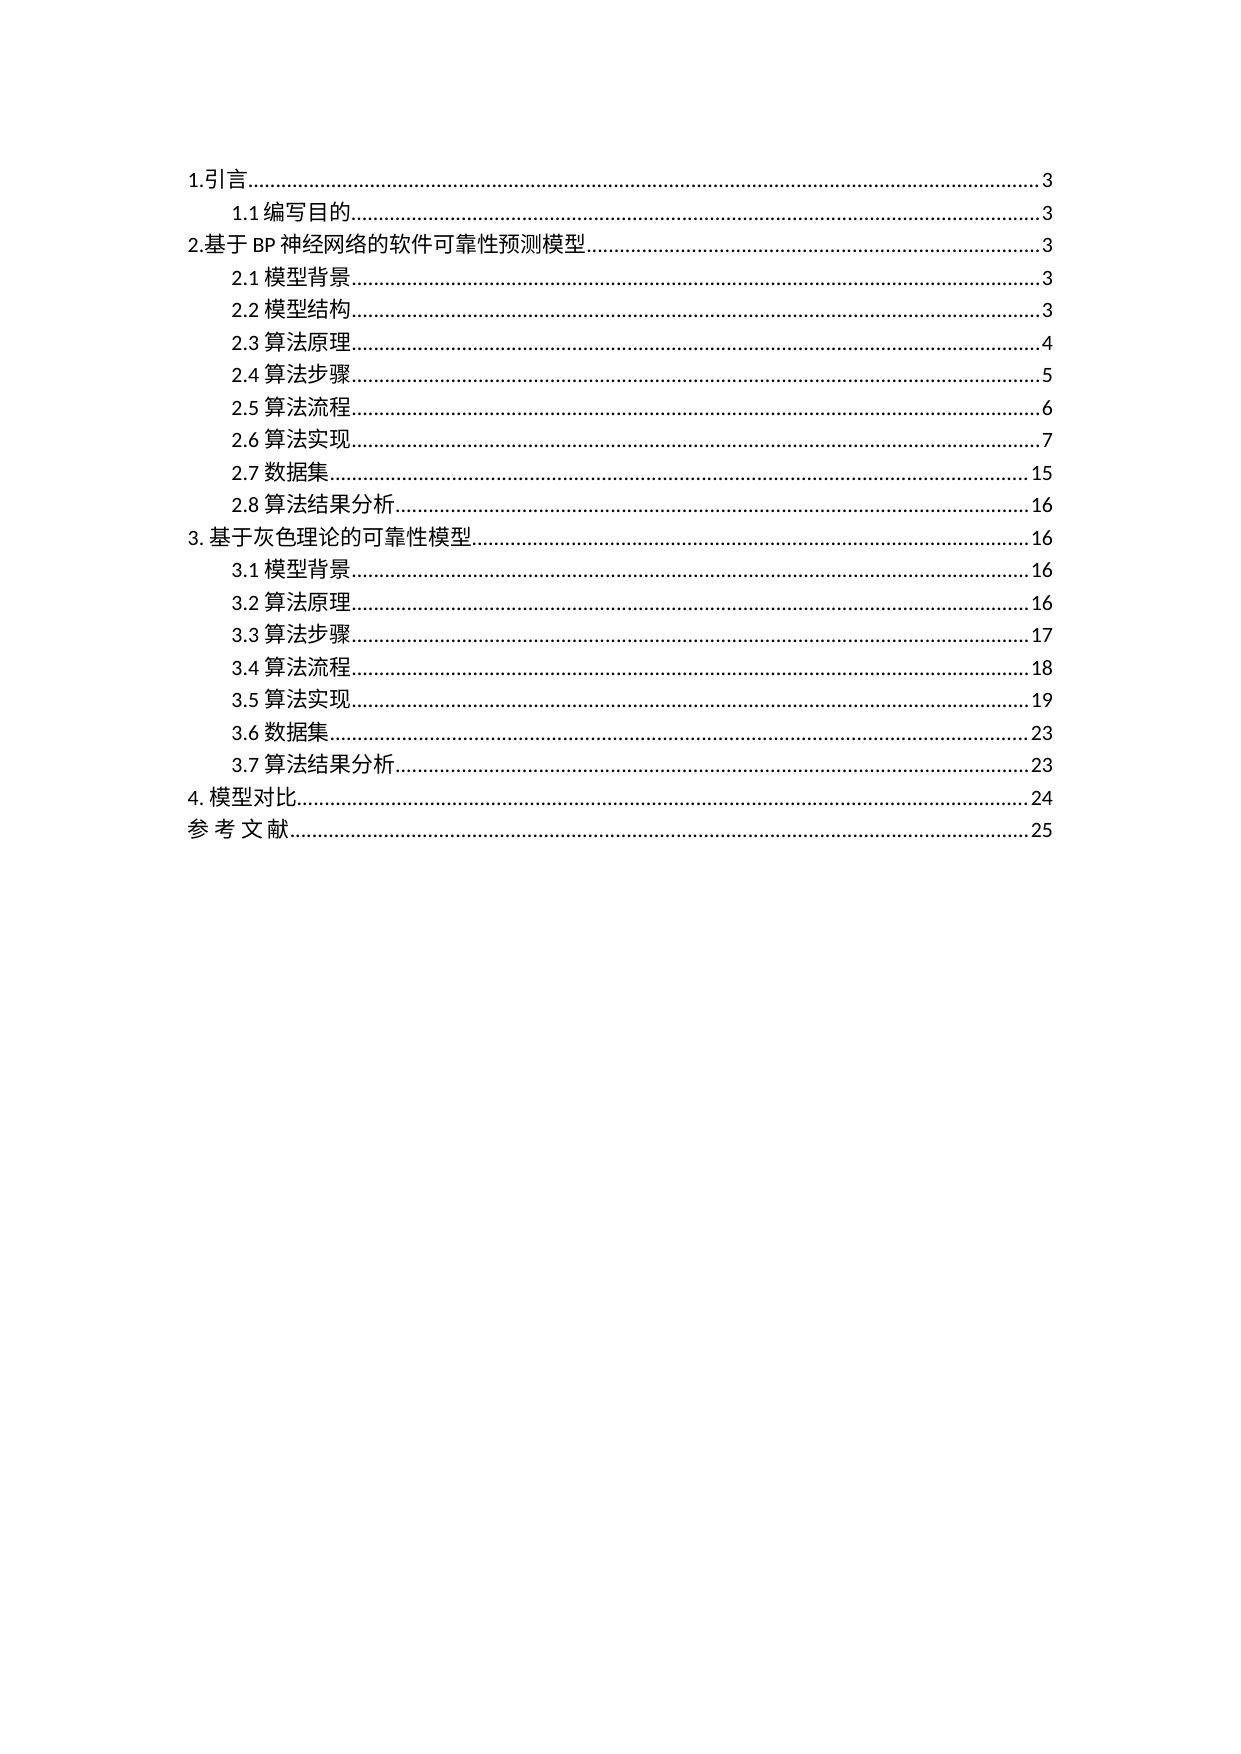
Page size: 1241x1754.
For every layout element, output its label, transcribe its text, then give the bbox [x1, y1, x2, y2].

text 3.7 算法结果分析 23 [231, 747, 1053, 779]
text 2.5 算法流程 6 [231, 389, 1053, 422]
text 3.3 算法步骤 17 [231, 617, 1053, 649]
text 4. 模型对比 24 [187, 779, 1053, 812]
text 2.3 算法原理 4 [231, 324, 1053, 357]
text 2.7 数据集 15 [231, 454, 1053, 487]
text 1.引言 3 [187, 162, 1053, 194]
text 3. 基于灰色理论的可靠性模型 16 [187, 519, 1053, 552]
text 参 考 文 献 25 [187, 812, 1053, 844]
text 3.6 数据集 23 [231, 714, 1053, 747]
text 2.4 算法步骤 5 [231, 357, 1053, 389]
text 3.1 模型背景 16 [231, 552, 1053, 584]
text 3.5 算法实现 19 [231, 682, 1053, 714]
text 2.6 算法实现 7 [231, 422, 1053, 454]
text 2.基于BP神经网络的软件可靠性预测模型 3 [187, 227, 1053, 259]
text 3.4 算法流程 18 [231, 649, 1053, 682]
text 1.1编写目的 3 [231, 194, 1053, 227]
text 3.2 算法原理 16 [231, 584, 1053, 617]
text 2.2 模型结构 3 [231, 292, 1053, 324]
text 2.8 算法结果分析 16 [231, 487, 1053, 519]
text 2.1 模型背景 3 [231, 259, 1053, 292]
